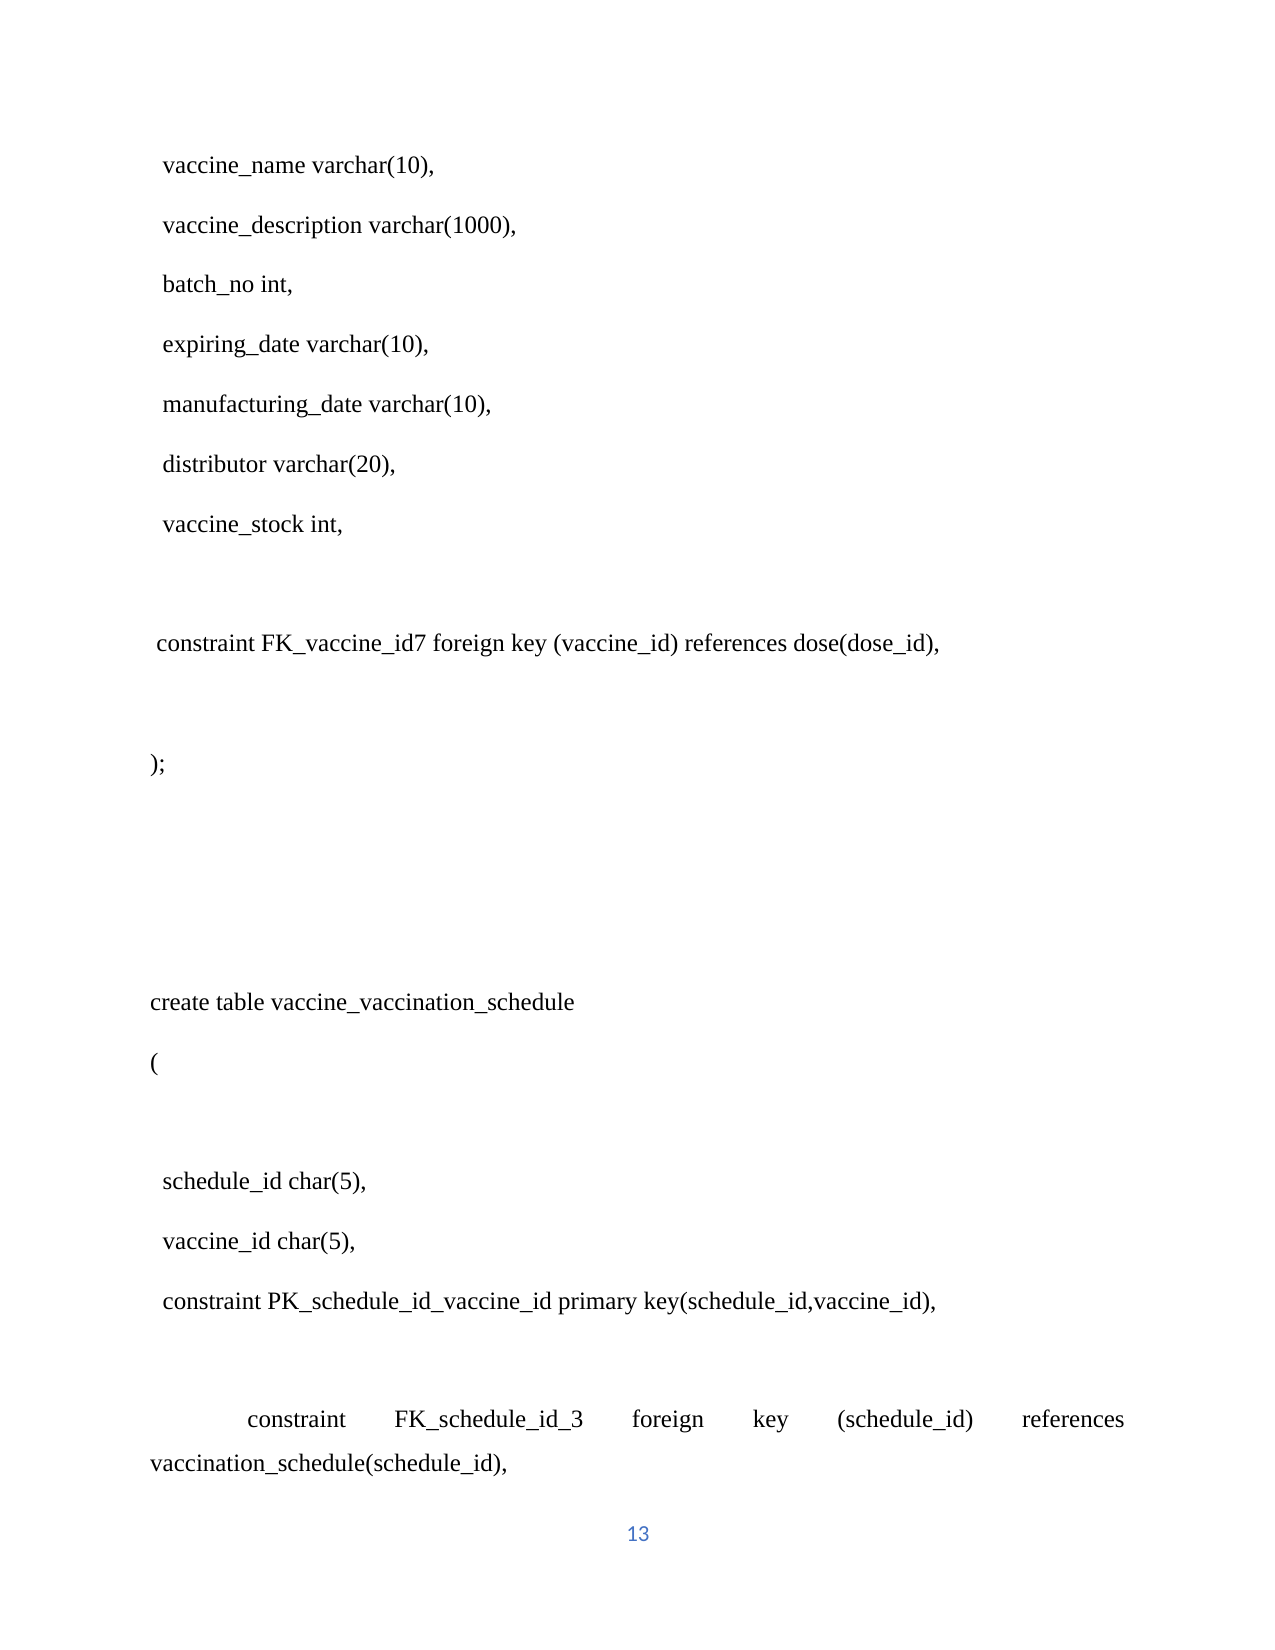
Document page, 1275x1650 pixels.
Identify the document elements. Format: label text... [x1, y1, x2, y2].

text manufacturing_date varchar(10), [150, 389, 1125, 418]
text vaccine_id char(5), [150, 1226, 1125, 1255]
text batch_no int, [150, 269, 1125, 298]
text distributor varchar(20), [150, 449, 1125, 478]
text ); [150, 748, 1125, 777]
text expiring_date varchar(10), [150, 329, 1125, 358]
text vaccine_name varchar(10), [150, 150, 1125, 179]
text vaccine_description varchar(1000), [150, 210, 1125, 238]
text constraint PK_schedule_id_vaccine_id primary key(schedule_id,vaccine_id), [150, 1286, 1125, 1315]
text vaccine_stock int, [150, 509, 1125, 537]
text constraint FK_schedule_id_3 foreign key (schedule_id) references vaccination_schedule(schedule_id), [150, 1404, 1125, 1476]
text constraint FK_vaccine_id7 foreign key (vaccine_id) references dose(dose_id), [150, 628, 1125, 657]
text schedule_id char(5), [150, 1166, 1125, 1195]
text create table vaccine_vaccination_schedule [150, 987, 1125, 1016]
text ( [150, 1047, 1125, 1076]
